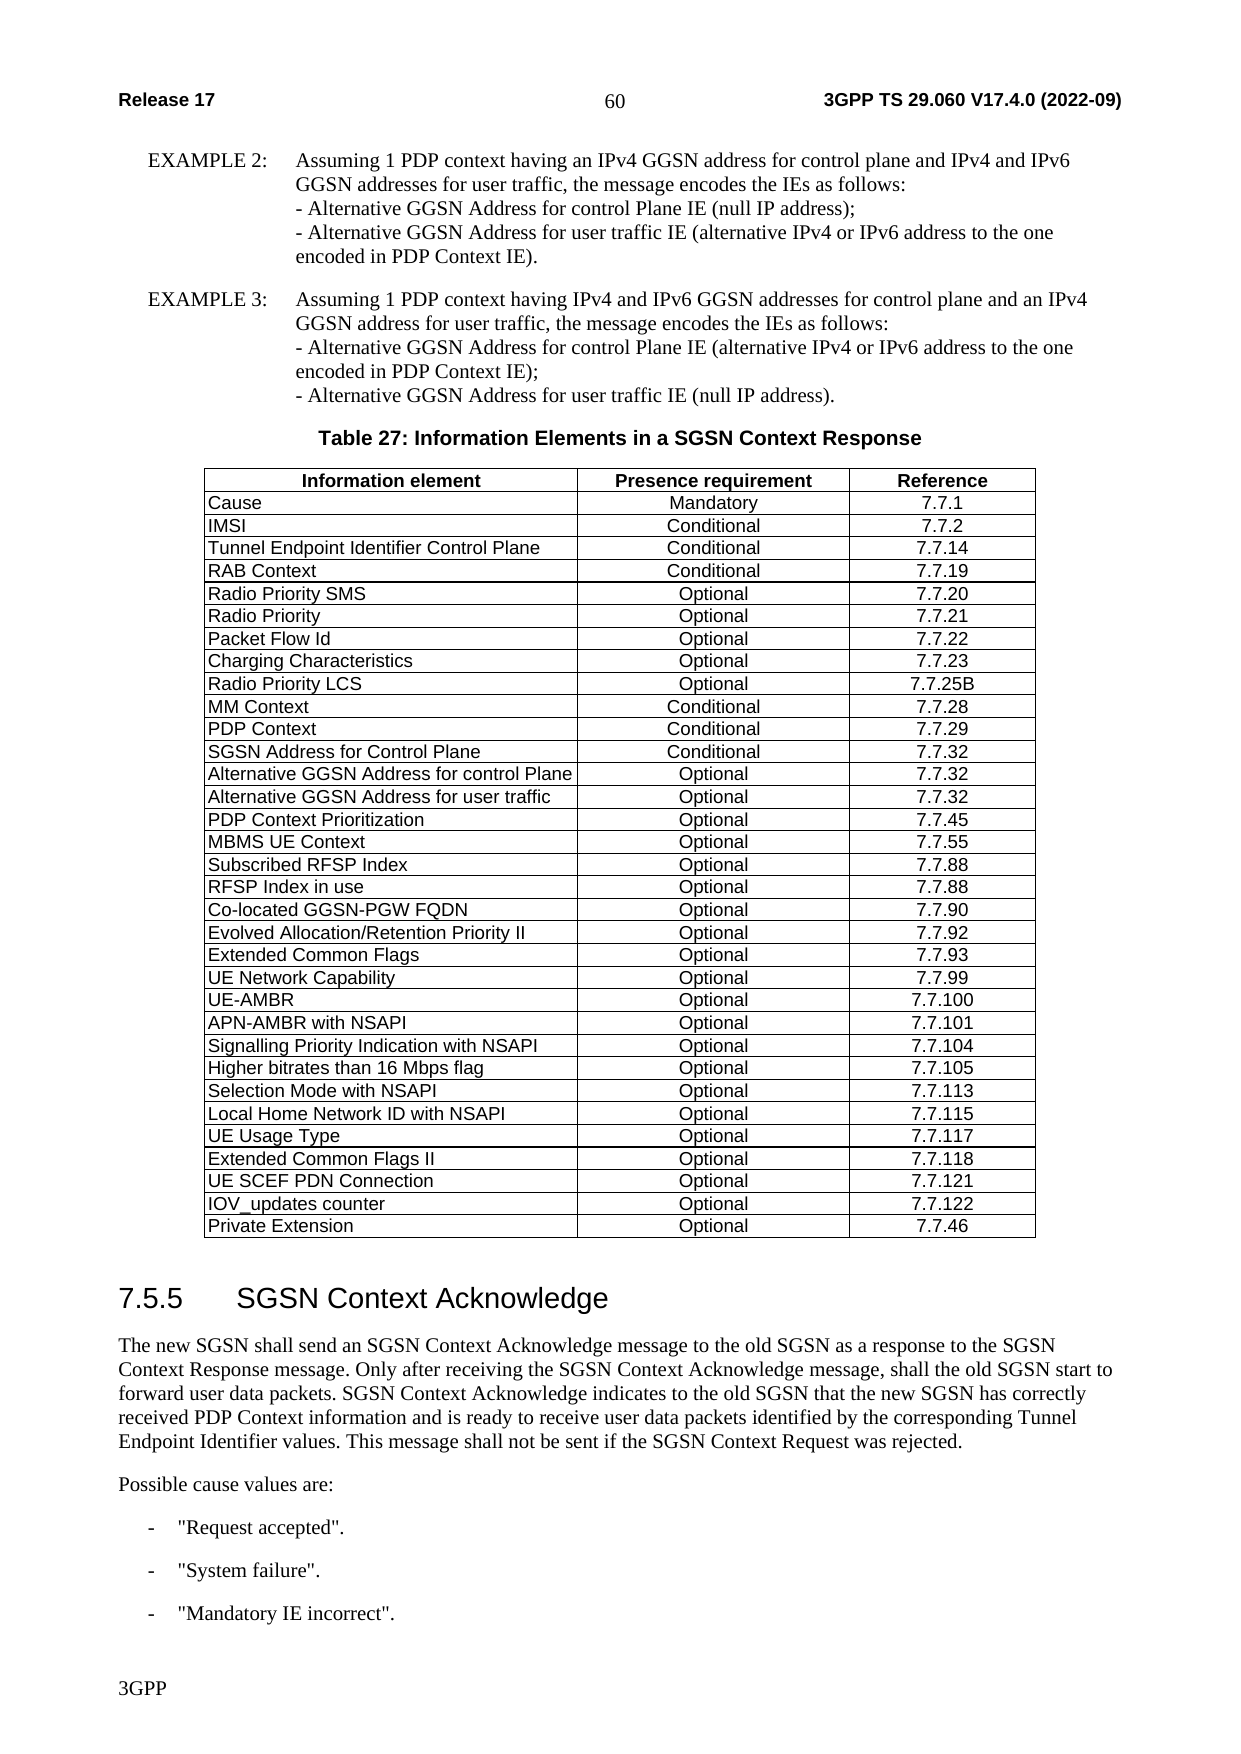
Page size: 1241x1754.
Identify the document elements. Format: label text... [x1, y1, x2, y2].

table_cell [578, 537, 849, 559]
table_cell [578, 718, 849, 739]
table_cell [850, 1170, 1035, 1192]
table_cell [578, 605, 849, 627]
text - "Request accepted". [148, 1515, 1122, 1539]
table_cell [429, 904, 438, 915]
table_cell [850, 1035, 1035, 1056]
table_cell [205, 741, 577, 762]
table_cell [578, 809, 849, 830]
text Table 27: Information Elements in a SGSN Context Response [118, 426, 1122, 449]
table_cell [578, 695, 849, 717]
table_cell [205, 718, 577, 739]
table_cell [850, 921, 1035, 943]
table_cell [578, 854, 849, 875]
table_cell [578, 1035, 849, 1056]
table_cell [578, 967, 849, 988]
text EXAMPLE 3: Assuming 1 PDP context having IPv4 and IPv6 GGSN addresses for control plane and an IPv4 GGSN address for user traffic, the message encodes the IEs as follows: - Alternative GGSN Address for control Plane IE (alternative IPv4 or IPv6 address to the one encoded in PDP Context IE); - Alternative GGSN Address for user traffic IE (null IP address). [148, 287, 1122, 407]
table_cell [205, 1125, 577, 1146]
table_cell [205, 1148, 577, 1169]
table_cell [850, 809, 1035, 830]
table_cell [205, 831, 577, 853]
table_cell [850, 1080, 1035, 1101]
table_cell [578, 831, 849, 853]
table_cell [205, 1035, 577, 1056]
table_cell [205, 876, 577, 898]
text The new SGSN shall send an SGSN Context Acknowledge message to the old SGSN as a response to the SGSN Context Response message. Only after receiving the SGSN Context Acknowledge message, shall the old SGSN start to forward user data packets. SGSN Context Acknowledge indicates to the old SGSN that the new SGSN has correctly received PDP Context information and is ready to receive user data packets identified by the corresponding Tunnel Endpoint Identifier values. This message shall not be sent if the SGSN Context Request was rejected. [118, 1333, 1122, 1453]
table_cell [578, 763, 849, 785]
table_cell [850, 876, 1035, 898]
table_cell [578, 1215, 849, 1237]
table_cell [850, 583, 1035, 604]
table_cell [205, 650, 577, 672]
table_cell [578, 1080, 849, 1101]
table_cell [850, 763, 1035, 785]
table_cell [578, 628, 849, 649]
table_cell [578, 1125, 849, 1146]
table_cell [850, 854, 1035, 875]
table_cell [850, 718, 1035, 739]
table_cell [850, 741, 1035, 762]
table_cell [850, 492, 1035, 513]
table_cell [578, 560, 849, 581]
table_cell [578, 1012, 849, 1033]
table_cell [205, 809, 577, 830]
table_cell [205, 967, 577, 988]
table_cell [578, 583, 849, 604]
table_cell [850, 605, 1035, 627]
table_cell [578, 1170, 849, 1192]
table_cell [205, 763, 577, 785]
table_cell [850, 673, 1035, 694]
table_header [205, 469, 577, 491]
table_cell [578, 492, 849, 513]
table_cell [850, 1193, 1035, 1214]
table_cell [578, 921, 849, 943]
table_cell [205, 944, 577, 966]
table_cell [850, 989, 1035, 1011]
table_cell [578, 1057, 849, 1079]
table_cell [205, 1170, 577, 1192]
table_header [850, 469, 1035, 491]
text EXAMPLE 2: Assuming 1 PDP context having an IPv4 GGSN address for control plane and IPv4 and IPv6 GGSN addresses for user traffic, the message encodes the IEs as follows: - Alternative GGSN Address for control Plane IE (null IP address); - Alternative GGSN Address for user traffic IE (alternative IPv4 or IPv6 address to the one encoded in PDP Context IE). [148, 147, 1122, 268]
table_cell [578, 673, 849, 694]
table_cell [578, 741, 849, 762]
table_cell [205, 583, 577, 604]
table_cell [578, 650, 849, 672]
subtitle 7.5.5 SGSN Context Acknowledge [118, 1281, 1122, 1314]
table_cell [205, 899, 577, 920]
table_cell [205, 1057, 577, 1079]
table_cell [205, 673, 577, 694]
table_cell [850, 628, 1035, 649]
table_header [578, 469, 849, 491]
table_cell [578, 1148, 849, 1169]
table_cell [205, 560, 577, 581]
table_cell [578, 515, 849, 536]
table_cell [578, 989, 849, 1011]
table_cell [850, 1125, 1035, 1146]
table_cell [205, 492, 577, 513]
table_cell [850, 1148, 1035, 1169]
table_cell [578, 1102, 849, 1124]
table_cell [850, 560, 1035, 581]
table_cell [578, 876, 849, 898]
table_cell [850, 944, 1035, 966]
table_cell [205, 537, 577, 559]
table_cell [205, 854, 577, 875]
text Possible cause values are: [118, 1472, 1122, 1496]
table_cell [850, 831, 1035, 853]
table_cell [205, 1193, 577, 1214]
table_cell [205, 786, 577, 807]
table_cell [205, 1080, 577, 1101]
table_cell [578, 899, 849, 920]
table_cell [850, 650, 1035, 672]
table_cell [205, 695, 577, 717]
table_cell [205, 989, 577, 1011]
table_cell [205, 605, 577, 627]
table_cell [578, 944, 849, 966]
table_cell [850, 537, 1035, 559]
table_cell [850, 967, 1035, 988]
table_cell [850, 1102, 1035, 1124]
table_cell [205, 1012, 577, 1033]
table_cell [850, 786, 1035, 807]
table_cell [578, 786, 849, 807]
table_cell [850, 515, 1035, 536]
text - "Mandatory IE incorrect". [148, 1601, 1122, 1624]
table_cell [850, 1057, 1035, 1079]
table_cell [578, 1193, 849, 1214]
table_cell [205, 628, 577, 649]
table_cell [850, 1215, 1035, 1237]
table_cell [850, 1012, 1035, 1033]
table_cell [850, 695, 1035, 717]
text - "System failure". [148, 1558, 1122, 1582]
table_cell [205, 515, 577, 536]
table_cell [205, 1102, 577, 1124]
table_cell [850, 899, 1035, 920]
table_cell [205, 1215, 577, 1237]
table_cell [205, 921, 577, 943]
